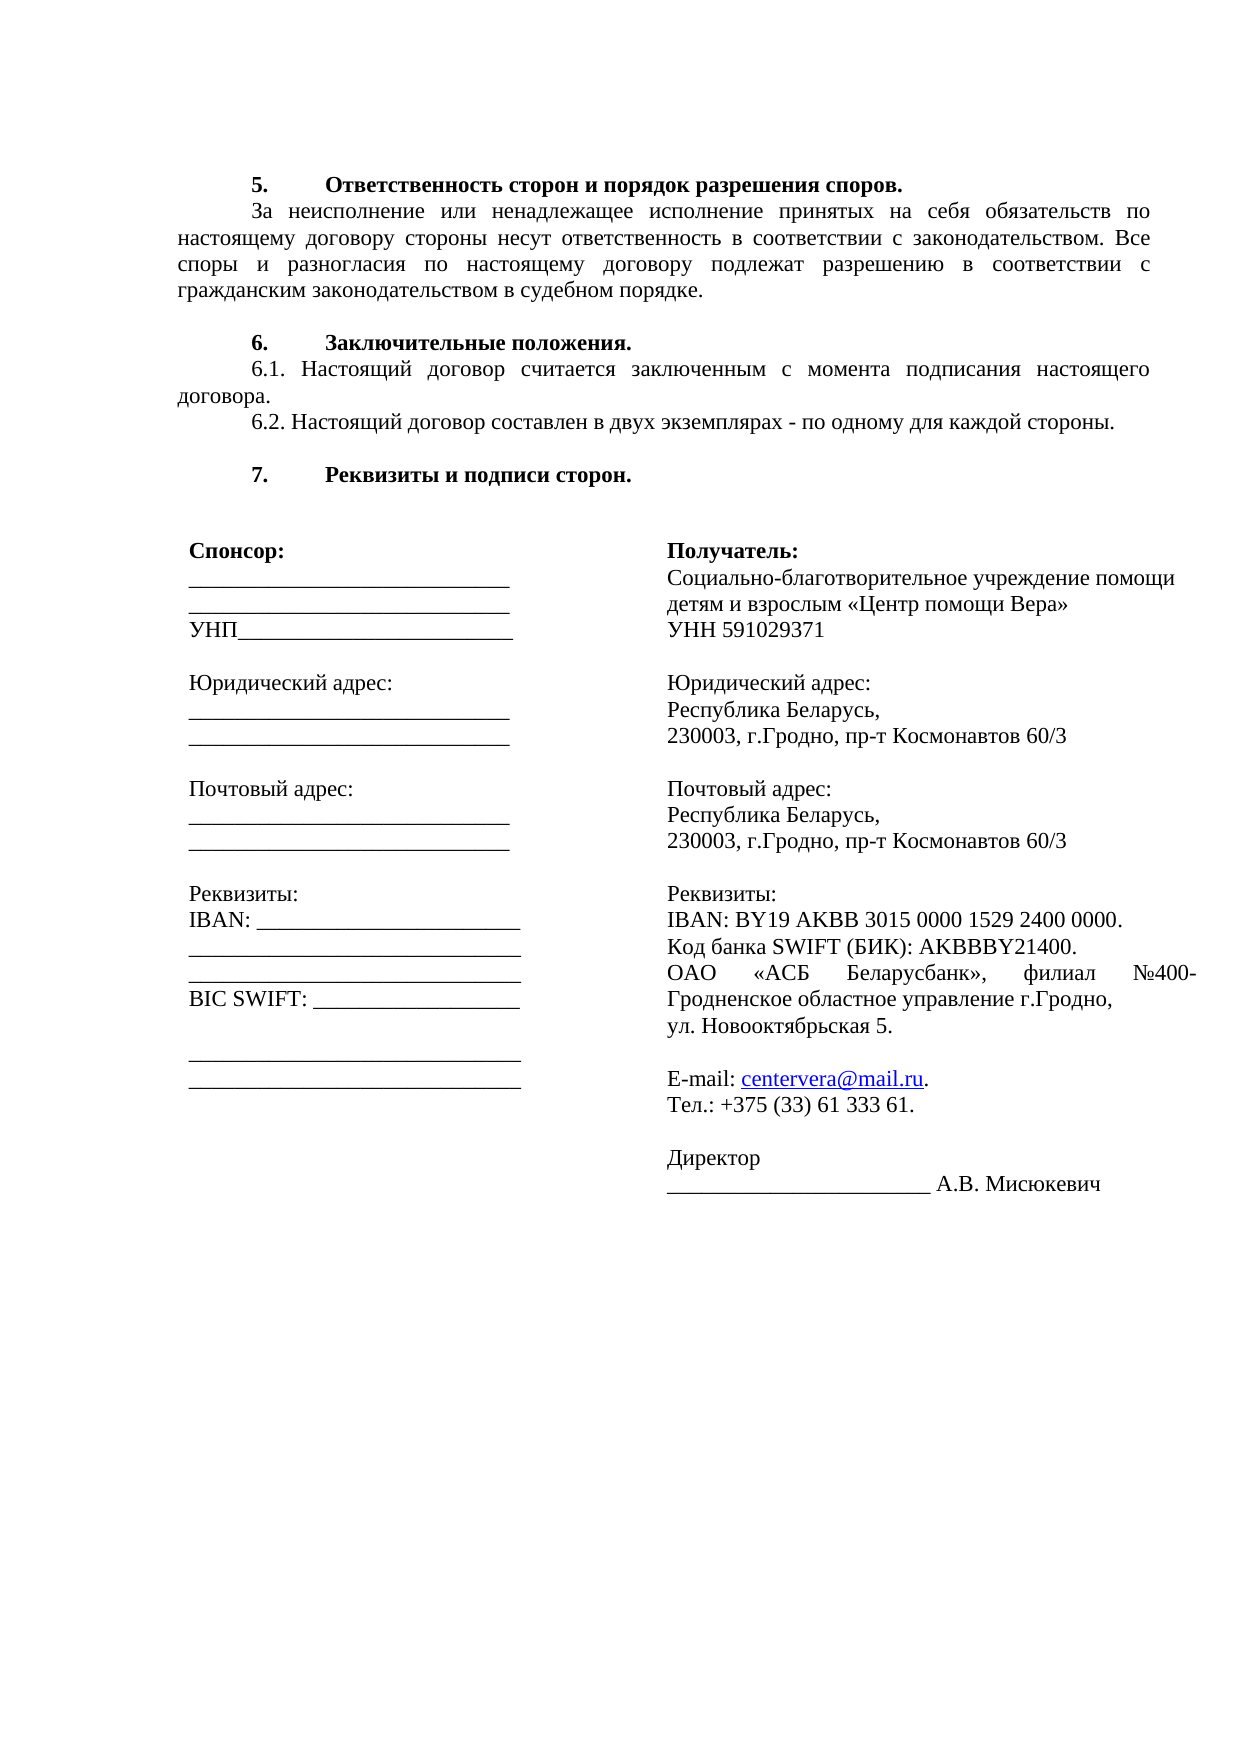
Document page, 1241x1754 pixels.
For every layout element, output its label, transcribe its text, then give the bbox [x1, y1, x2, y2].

table_header Спонсор: ____________________________ ____________________________ УНП________________________ Юридический адрес: ____________________________ ____________________________ Почтовый адрес: ____________________________ ____________________________ Реквизиты: IBAN: _______________________ _____________________________ _____________________________ BIC SWIFT: __________________ _____________________________ _____________________________ [177, 538, 656, 1196]
text 6.1. Настоящий договор считается заключенным с момента подписания настоящего договора. [177, 355, 1152, 408]
list Ответственность сторон и порядок разрешения споров. [177, 171, 1152, 197]
text За неисполнение или ненадлежащее исполнение принятых на себя обязательств по настоящему договору стороны несут ответственность в соответствии с законодательством. Все споры и разногласия по настоящему договору подлежат разрешению в соответствии с гражданским законодательством в судебном порядке. [177, 197, 1152, 303]
table_header Получатель: Социально-благотворительное учреждение помощи детям и взрослым «Центр помощи Вера» УНН 591029371 Юридический адрес: Республика Беларусь, 230003, г.Гродно, пр-т Космонавтов 60/3 Почтовый адрес: Республика Беларусь, 230003, г.Гродно, пр-т Космонавтов 60/3 Реквизиты: IBAN: BY19 AKBB 3015 0000 1529 2400 0000. Код банка SWIFT (БИК): AKBBBY21400. ОАО «АСБ Беларусбанк», филиал №400-Гродненское областное управление г.Гродно, ул. Новооктябрьская 5. E-mail: centervera@mail.ru. Тел.: +375 (33) 61 333 61. Директор _______________________ А.В. Мисюкевич [656, 538, 1208, 1196]
text 6. Заключительные положения. [177, 329, 1152, 355]
text 7. Реквизиты и подписи сторон. [177, 461, 1152, 487]
text 6.2. Настоящий договор составлен в двух экземплярах - по одному для каждой стороны. [177, 408, 1152, 434]
